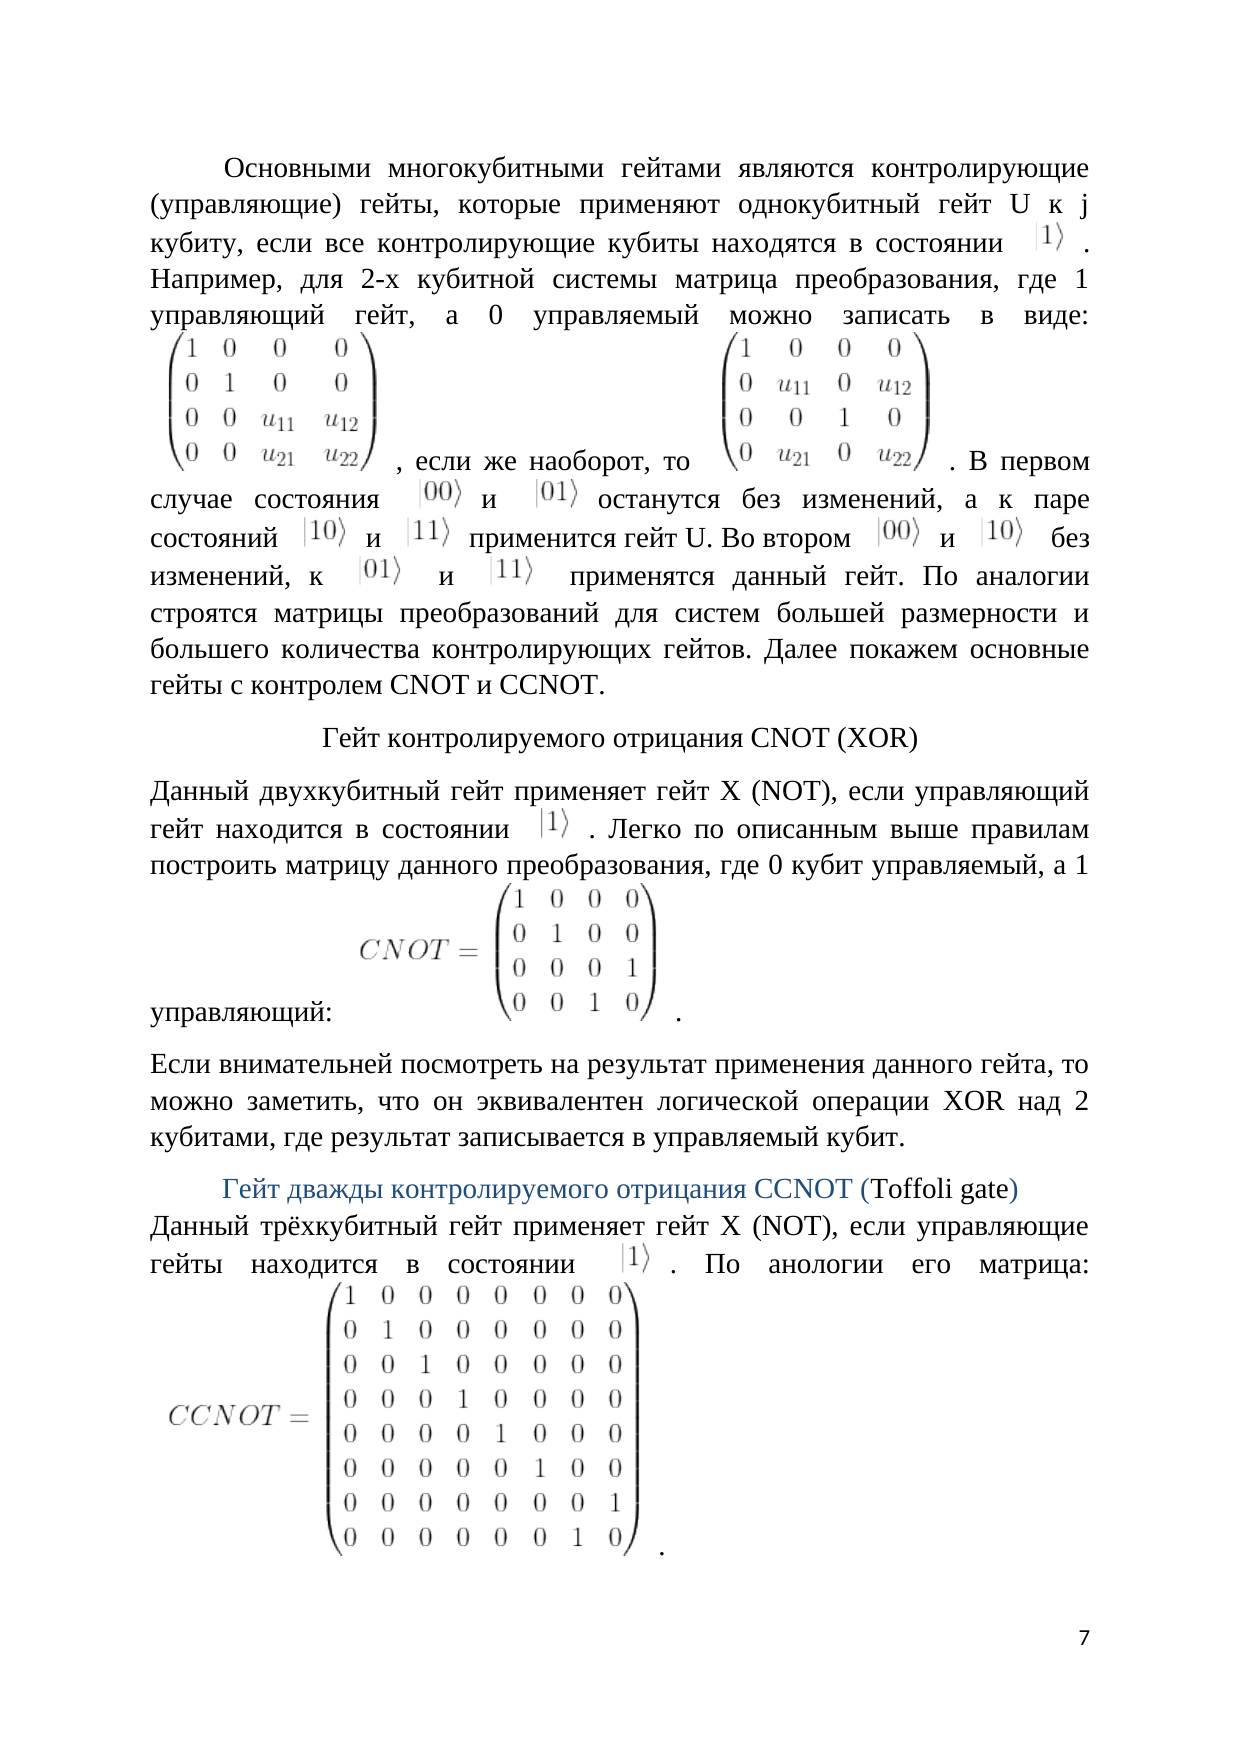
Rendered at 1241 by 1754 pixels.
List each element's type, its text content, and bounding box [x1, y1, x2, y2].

text Если внимательней посмотреть на результат применения данного гейта, то можно заметить, что он эквивалентен логической операции XOR над 2 кубитами, где результат записывается в управляемый кубит. [150, 1046, 1090, 1152]
text Гейт контролируемого отрицания CNOT (XOR) [150, 720, 1090, 753]
text Данный трёхкубитный гейт применяет гейт X (NOT), если управляющие гейты находится в состоянии . По анологии его матрица: . [150, 1208, 1090, 1562]
subtitle Гейт дважды контролируемого отрицания CCNOT (Toffoli gate) [150, 1172, 1090, 1205]
text Данный двухкубитный гейт применяет гейт X (NOT), если управляющий гейт находится в состоянии . Легко по описанным выше правилам построить матрицу данного преобразования, где 0 кубит управляемый, а 1 управляющий: . [150, 773, 1090, 1027]
text Основными многокубитными гейтами являются контролирующие (управляющие) гейты, которые применяют однокубитный гейт U к j кубиту, если все контролирующие кубиты находятся в состоянии . Например, для 2-х кубитной системы матрица преобразования, где 1 управляющий гейт, а 0 управляемый можно записать в виде: , если же наоборот, то . В первом случае состояния и останутся без изменений, а к паре состояний и применится гейт U. Во втором и без изменений, к и применятся данный гейт. По аналогии строятся матрицы преобразований для систем большей размерности и большего количества контролирующих гейтов. Далее покажем основные гейты с контролем CNOT и CCNOT. [150, 150, 1090, 701]
